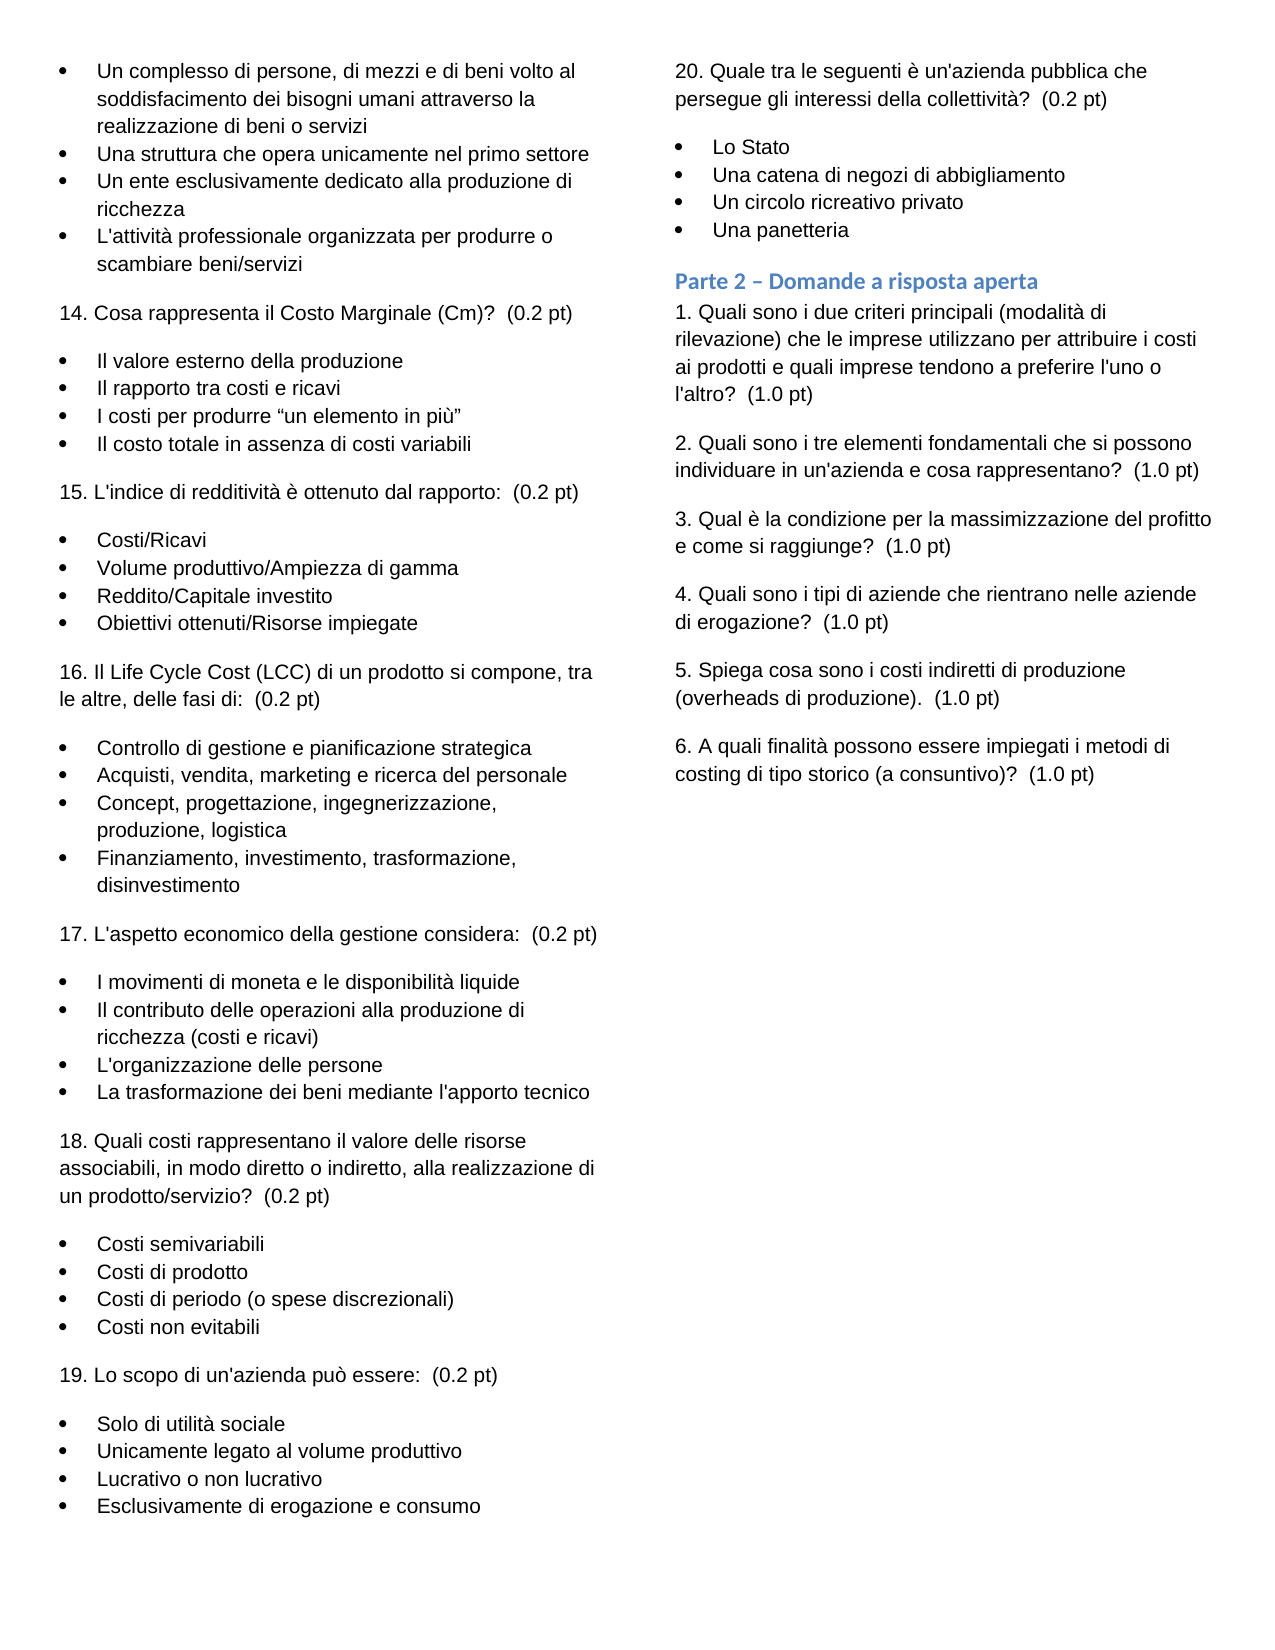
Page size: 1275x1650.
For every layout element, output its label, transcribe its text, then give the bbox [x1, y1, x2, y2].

list Esclusivamente di erogazione e consumo [59, 1494, 600, 1518]
list Costi non evitabili [59, 1315, 600, 1339]
text 6. A quali finalità possono essere impiegati i metodi di costing di tipo storico (a consuntivo)? (1.0 pt) [675, 734, 1216, 785]
list Il contributo delle operazioni alla produzione di ricchezza (costi e ricavi) [59, 997, 600, 1049]
text 15. L'indice di redditività è ottenuto dal rapporto: (0.2 pt) [59, 480, 600, 504]
list Acquisti, vendita, marketing e ricerca del personale [59, 763, 600, 787]
list Una struttura che opera unicamente nel primo settore [59, 142, 600, 166]
list Costi/Ricavi [59, 528, 600, 552]
subtitle Parte 2 – Domande a risposta aperta [675, 266, 1216, 295]
list Costi semivariabili [59, 1232, 600, 1256]
text 19. Lo scopo di un'azienda può essere: (0.2 pt) [59, 1363, 600, 1387]
text 18. Quali costi rappresentano il valore delle risorse associabili, in modo diretto o indiretto, alla realizzazione di un prodotto/servizio? (0.2 pt) [59, 1129, 600, 1208]
list Un ente esclusivamente dedicato alla produzione di ricchezza [59, 169, 600, 221]
text 5. Spiega cosa sono i costi indiretti di produzione (overheads di produzione). (1.0 pt) [675, 658, 1216, 709]
list Concept, progettazione, ingegnerizzazione, produzione, logistica [59, 791, 600, 842]
list I costi per produrre “un elemento in più” [59, 404, 600, 428]
text 20. Quale tra le seguenti è un'azienda pubblica che persegue gli interessi della collettività? (0.2 pt) [675, 59, 1216, 111]
list L'attività professionale organizzata per produrre o scambiare beni/servizi [59, 224, 600, 276]
list Un circolo ricreativo privato [675, 190, 1216, 214]
list Unicamente legato al volume produttivo [59, 1439, 600, 1463]
text 1. Quali sono i due criteri principali (modalità di rilevazione) che le imprese utilizzano per attribuire i costi ai prodotti e quali imprese tendono a preferire l'uno o l'altro? (1.0 pt) [675, 300, 1216, 406]
list La trasformazione dei beni mediante l'apporto tecnico [59, 1080, 600, 1104]
text 2. Quali sono i tre elementi fondamentali che si possono individuare in un'azienda e cosa rappresentano? (1.0 pt) [675, 431, 1216, 482]
text 4. Quali sono i tipi di aziende che rientrano nelle aziende di erogazione? (1.0 pt) [675, 582, 1216, 634]
list Costi di prodotto [59, 1259, 600, 1284]
list Una catena di negozi di abbigliamento [675, 162, 1216, 187]
text 14. Cosa rappresenta il Costo Marginale (Cm)? (0.2 pt) [59, 300, 600, 324]
list Obiettivi ottenuti/Risorse impiegate [59, 611, 600, 635]
list Lucrativo o non lucrativo [59, 1467, 600, 1491]
list I movimenti di moneta e le disponibilità liquide [59, 970, 600, 994]
text 17. L'aspetto economico della gestione considera: (0.2 pt) [59, 922, 600, 946]
list Finanziamento, investimento, trasformazione, disinvestimento [59, 846, 600, 897]
list Il costo totale in assenza di costi variabili [59, 431, 600, 456]
list Volume produttivo/Ampiezza di gamma [59, 556, 600, 580]
list Il rapporto tra costi e ricavi [59, 376, 600, 400]
list Costi di periodo (o spese discrezionali) [59, 1287, 600, 1311]
list Solo di utilità sociale [59, 1412, 600, 1436]
text 3. Qual è la condizione per la massimizzazione del profitto e come si raggiunge? (1.0 pt) [675, 506, 1216, 558]
list Lo Stato [675, 135, 1216, 159]
list L'organizzazione delle persone [59, 1053, 600, 1077]
list Il valore esterno della produzione [59, 349, 600, 373]
list Reddito/Capitale investito [59, 583, 600, 607]
list Un complesso di persone, di mezzi e di beni volto al soddisfacimento dei bisogni umani attraverso la realizzazione di beni o servizi [59, 59, 600, 138]
list Una panetteria [675, 218, 1216, 242]
list Controllo di gestione e pianificazione strategica [59, 735, 600, 759]
text 16. Il Life Cycle Cost (LCC) di un prodotto si compone, tra le altre, delle fasi di: (0.2 pt) [59, 659, 600, 711]
